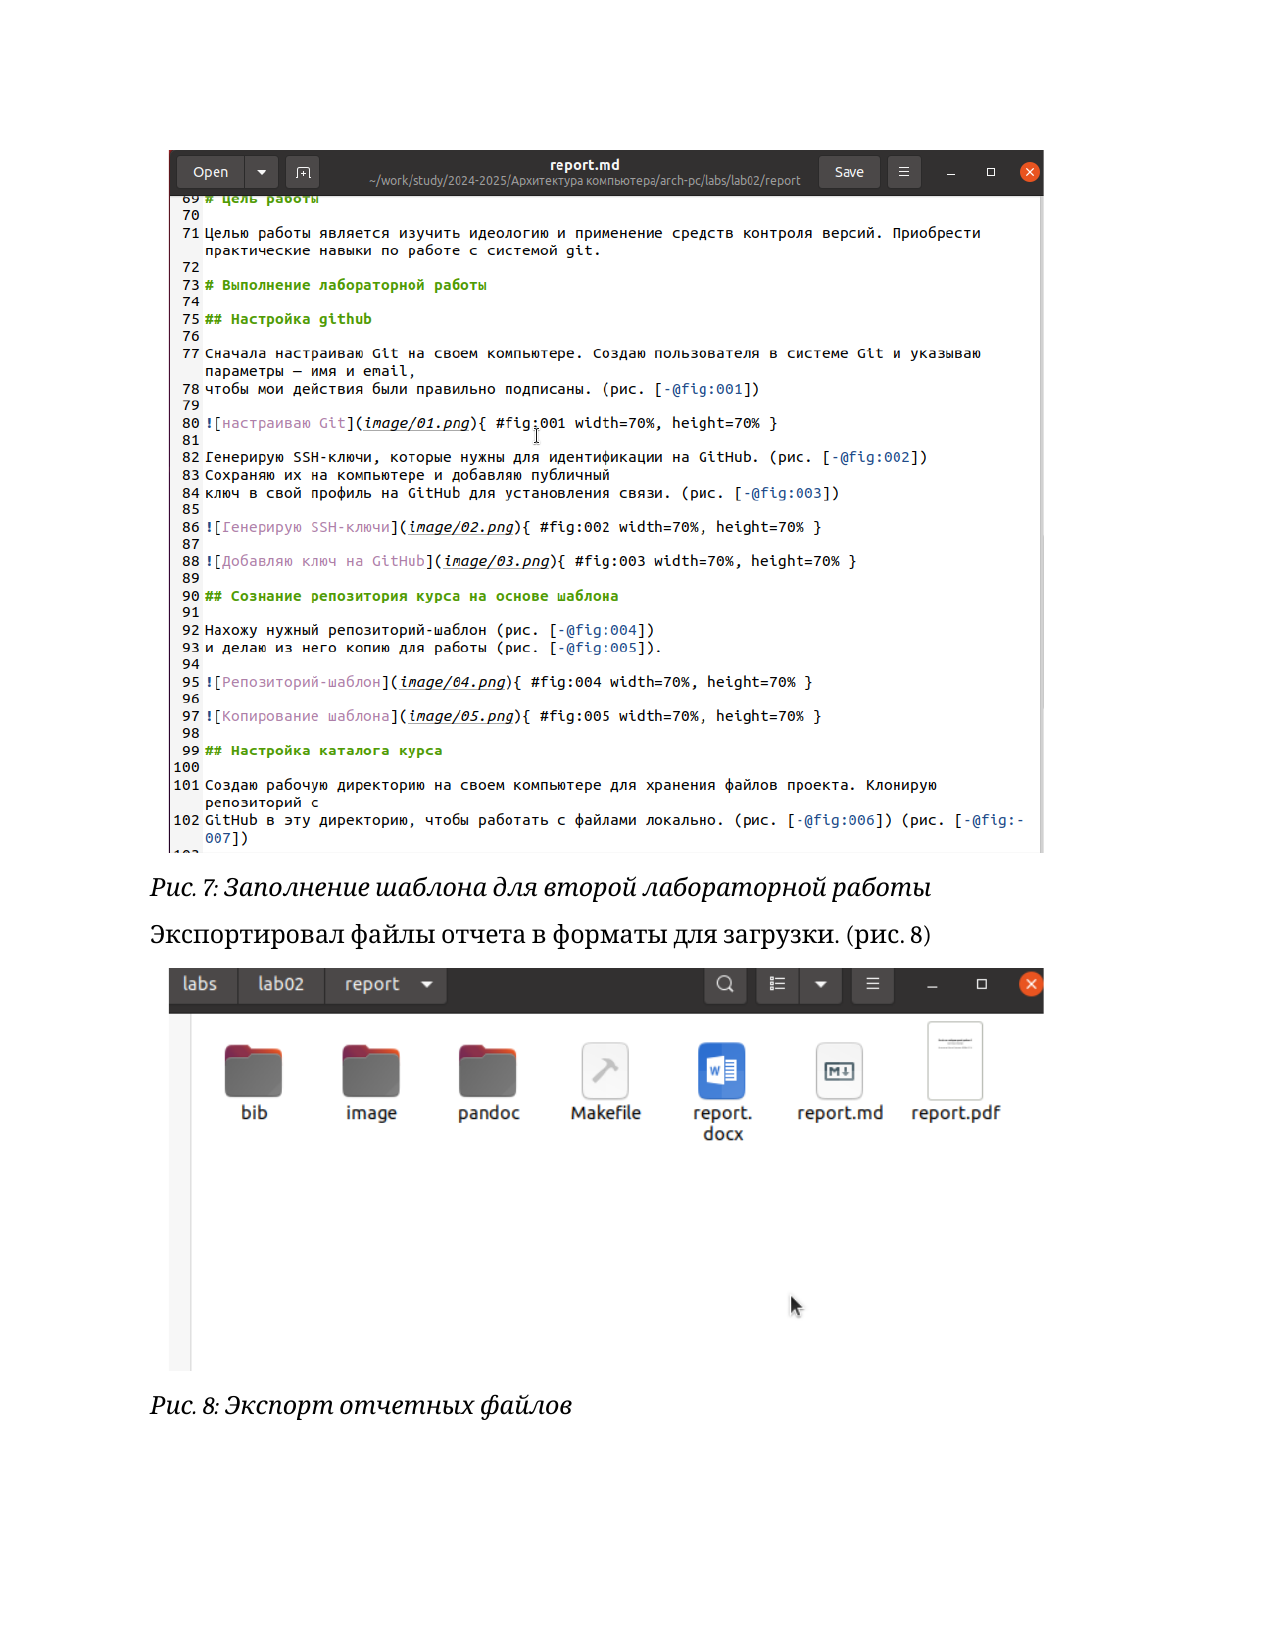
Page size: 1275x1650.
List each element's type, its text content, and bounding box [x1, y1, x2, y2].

picture [168, 150, 1044, 853]
picture [168, 968, 1044, 1371]
text Рис. 8: Экспорт отчетных файлов [150, 1392, 1125, 1420]
text Рис. 7: Заполнение шаблона для второй лабораторной работы [150, 873, 1125, 902]
text Экспортировал файлы отчета в форматы для загрузки. (рис. 8) [150, 921, 1125, 950]
